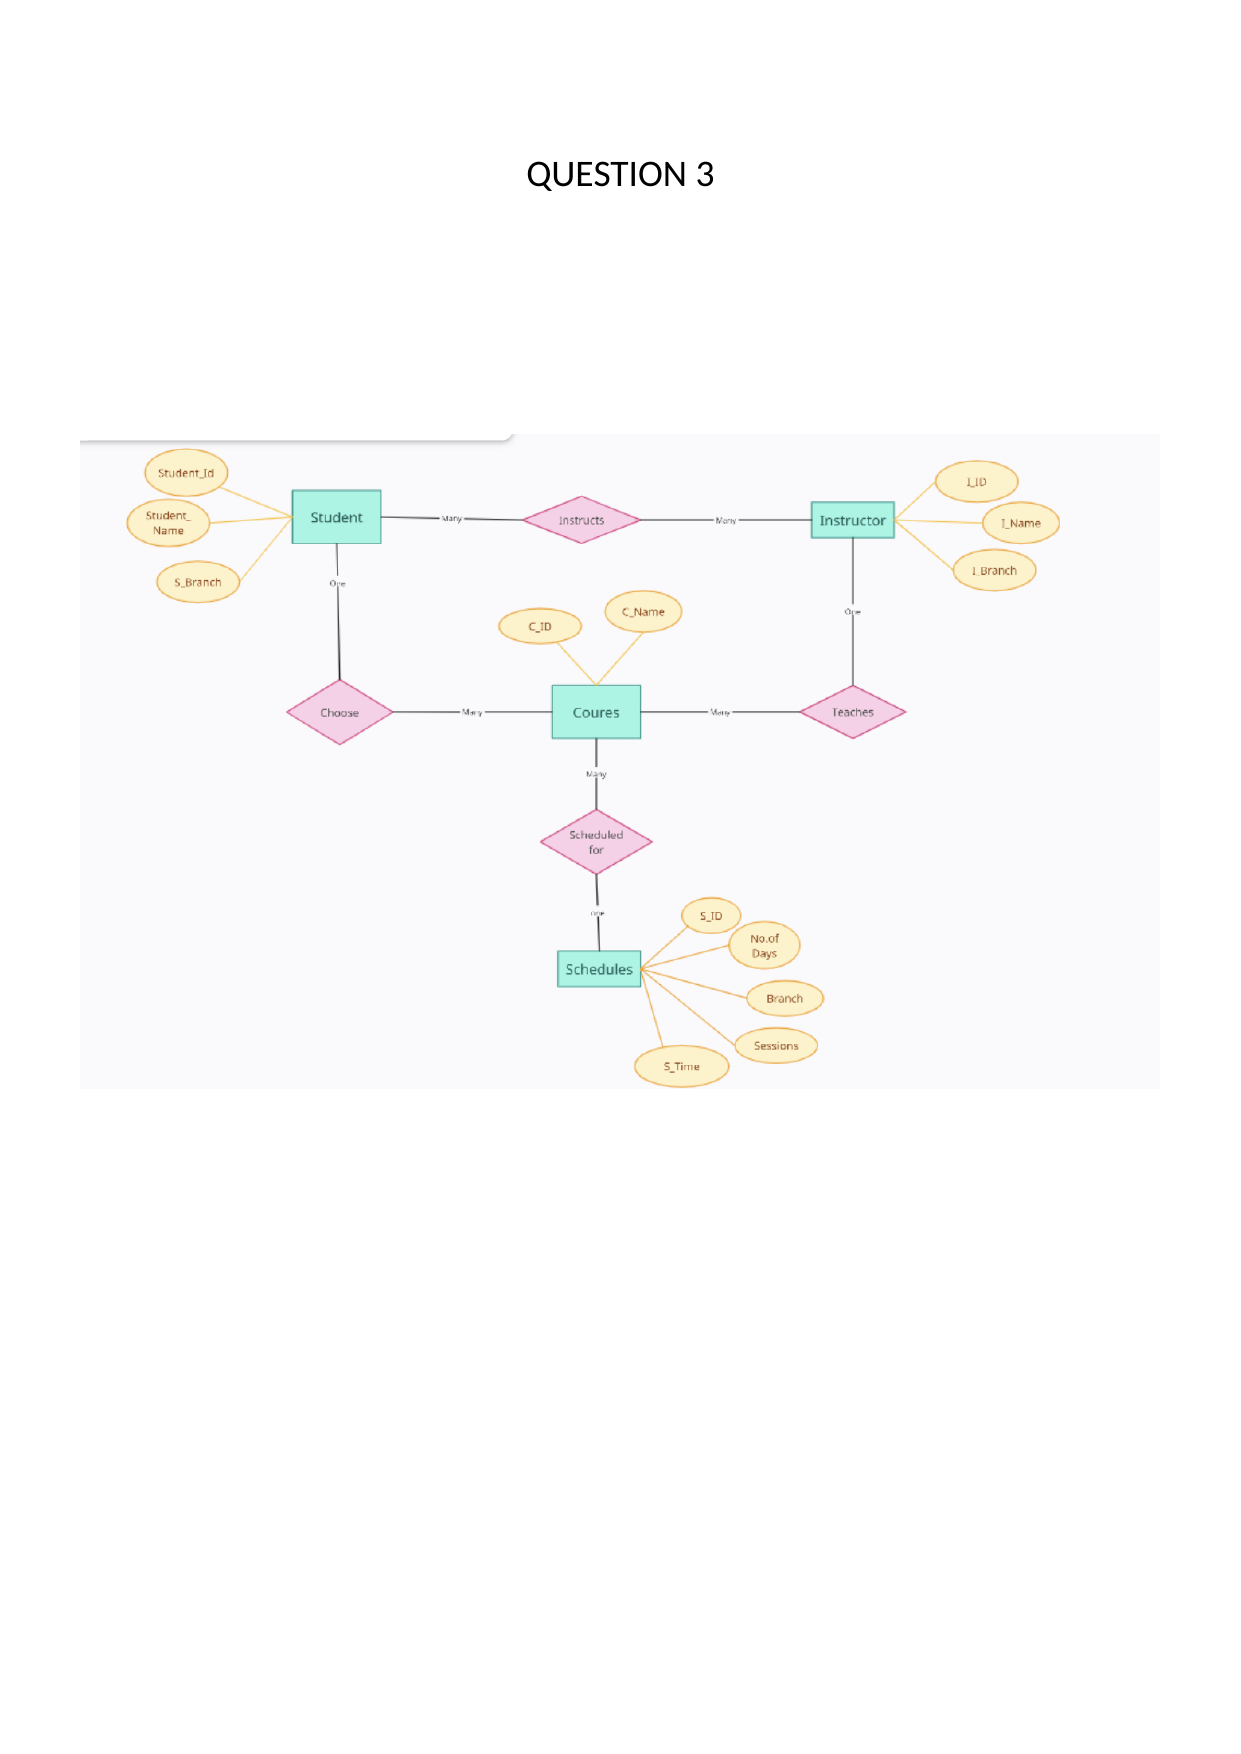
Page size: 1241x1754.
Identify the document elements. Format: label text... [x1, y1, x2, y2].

picture [80, 434, 1161, 1089]
text QUESTION 3 [150, 150, 1090, 196]
